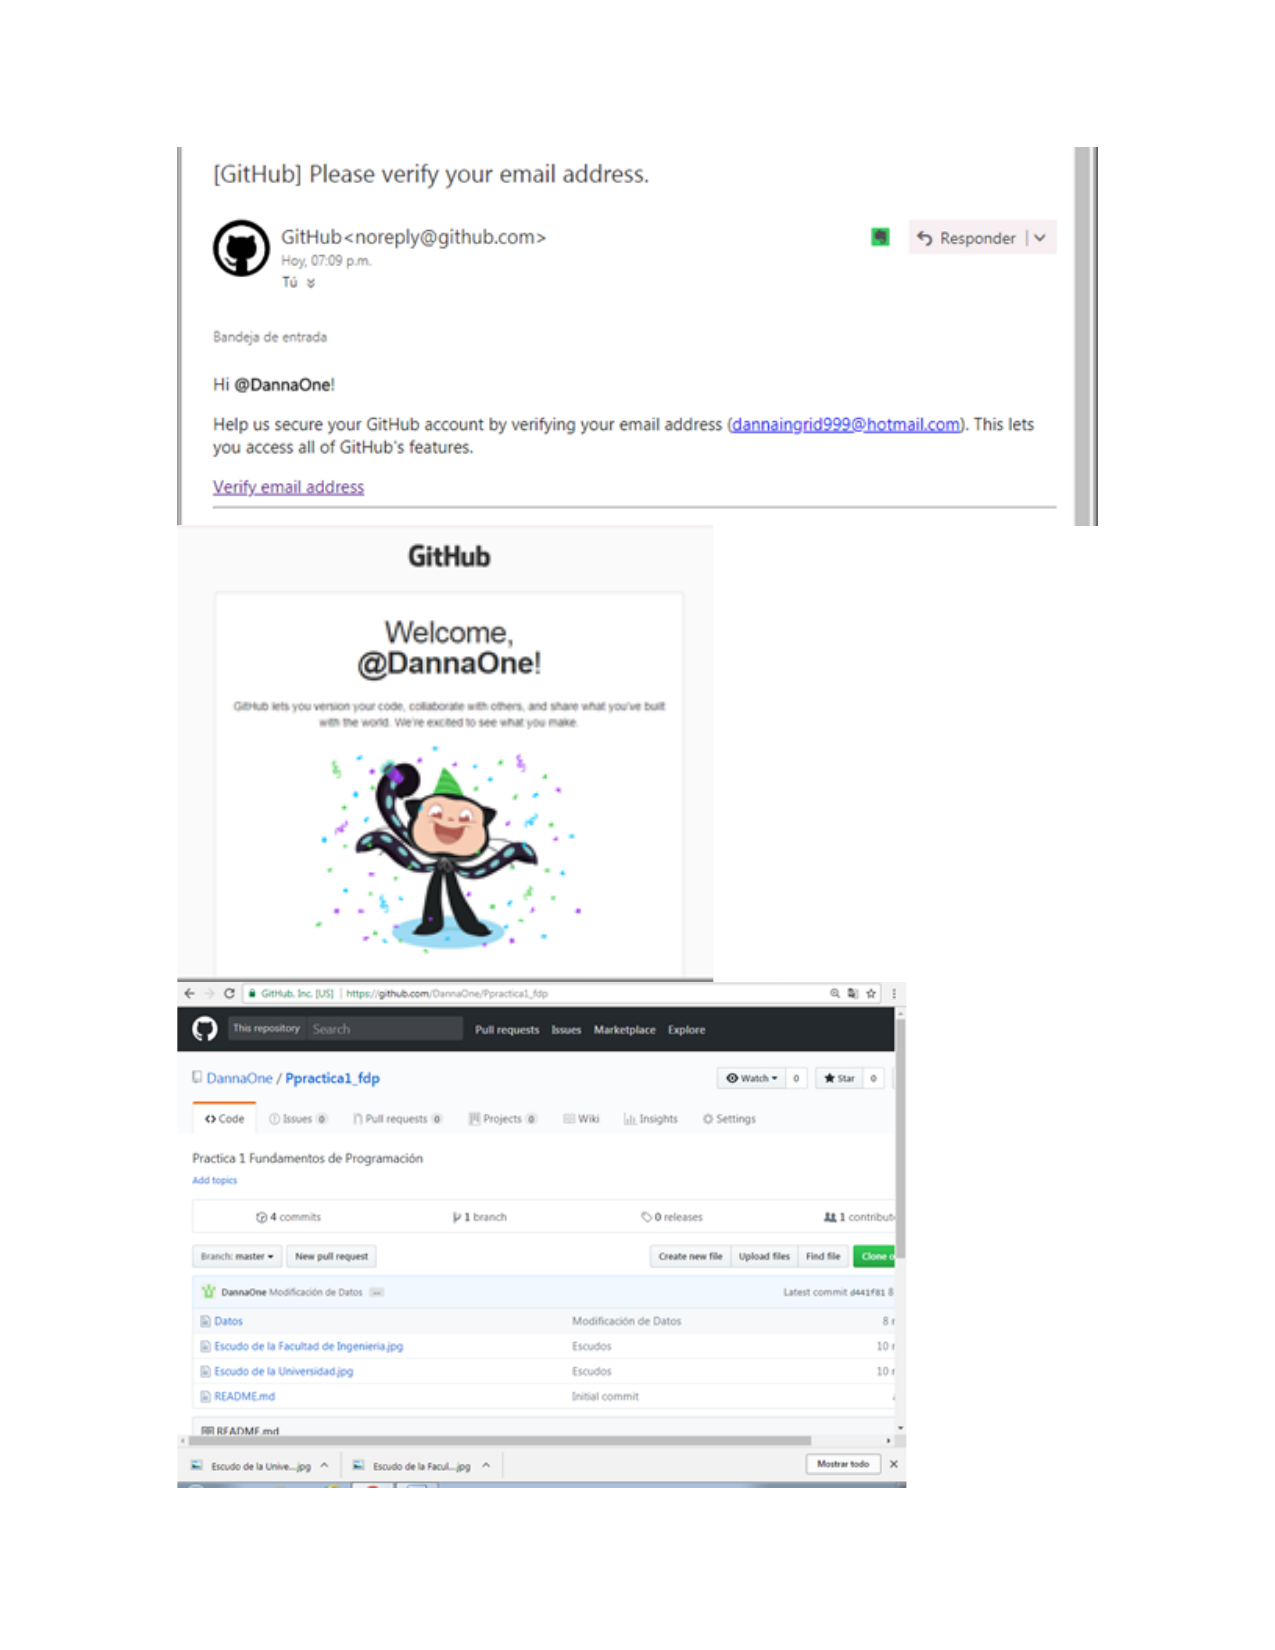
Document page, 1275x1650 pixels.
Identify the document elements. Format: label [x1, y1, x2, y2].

picture [177, 147, 1098, 1488]
